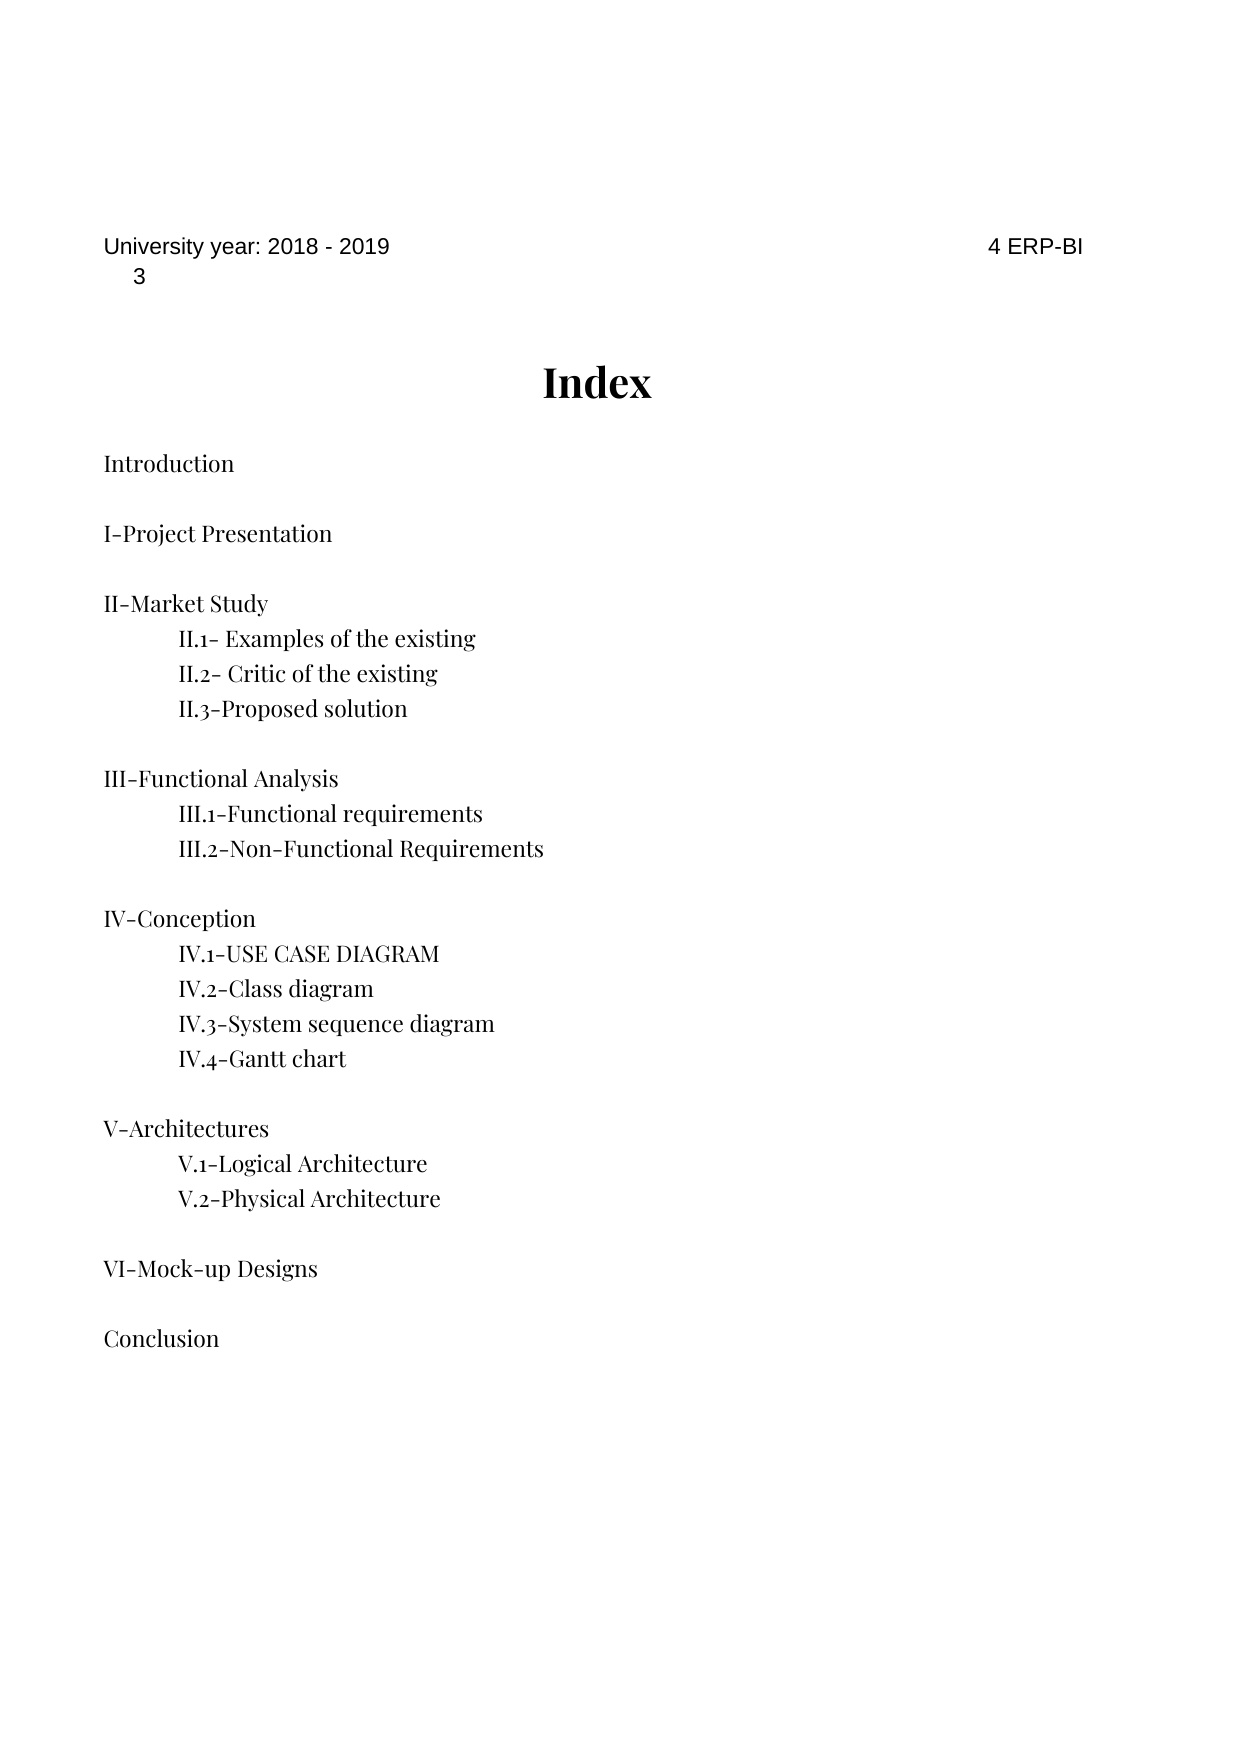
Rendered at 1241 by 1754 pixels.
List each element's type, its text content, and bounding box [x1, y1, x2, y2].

text III.1-Functional requirements [178, 798, 1090, 828]
text II.3-Proposed solution [178, 693, 1090, 723]
text VI-Mock-up Designs [103, 1253, 1090, 1283]
text IV.3-System sequence diagram [178, 1008, 1090, 1038]
text Conclusion [103, 1323, 1090, 1353]
text V.1-Logical Architecture [178, 1148, 1090, 1178]
text V-Architectures [103, 1113, 1090, 1143]
text I-Project Presentation [103, 518, 1090, 548]
text Introduction [103, 448, 1090, 478]
text IV.4-Gantt chart [178, 1043, 1090, 1073]
text II.1- Examples of the existing [178, 623, 1090, 653]
text II.2- Critic of the existing [178, 658, 1090, 688]
text III-Functional Analysis [103, 763, 1090, 793]
text V.2-Physical Architecture [178, 1183, 1090, 1213]
text III.2-Non-Functional Requirements [178, 833, 1090, 863]
text University year: 2018 - 2019 4 ERP-BI 3 [103, 233, 1090, 289]
text Index [103, 354, 1090, 409]
text II-Market Study [103, 588, 1090, 618]
text IV-Conception [103, 903, 1090, 933]
text IV.2-Class diagram [178, 973, 1090, 1003]
text IV.1-USE CASE DIAGRAM [178, 938, 1090, 968]
